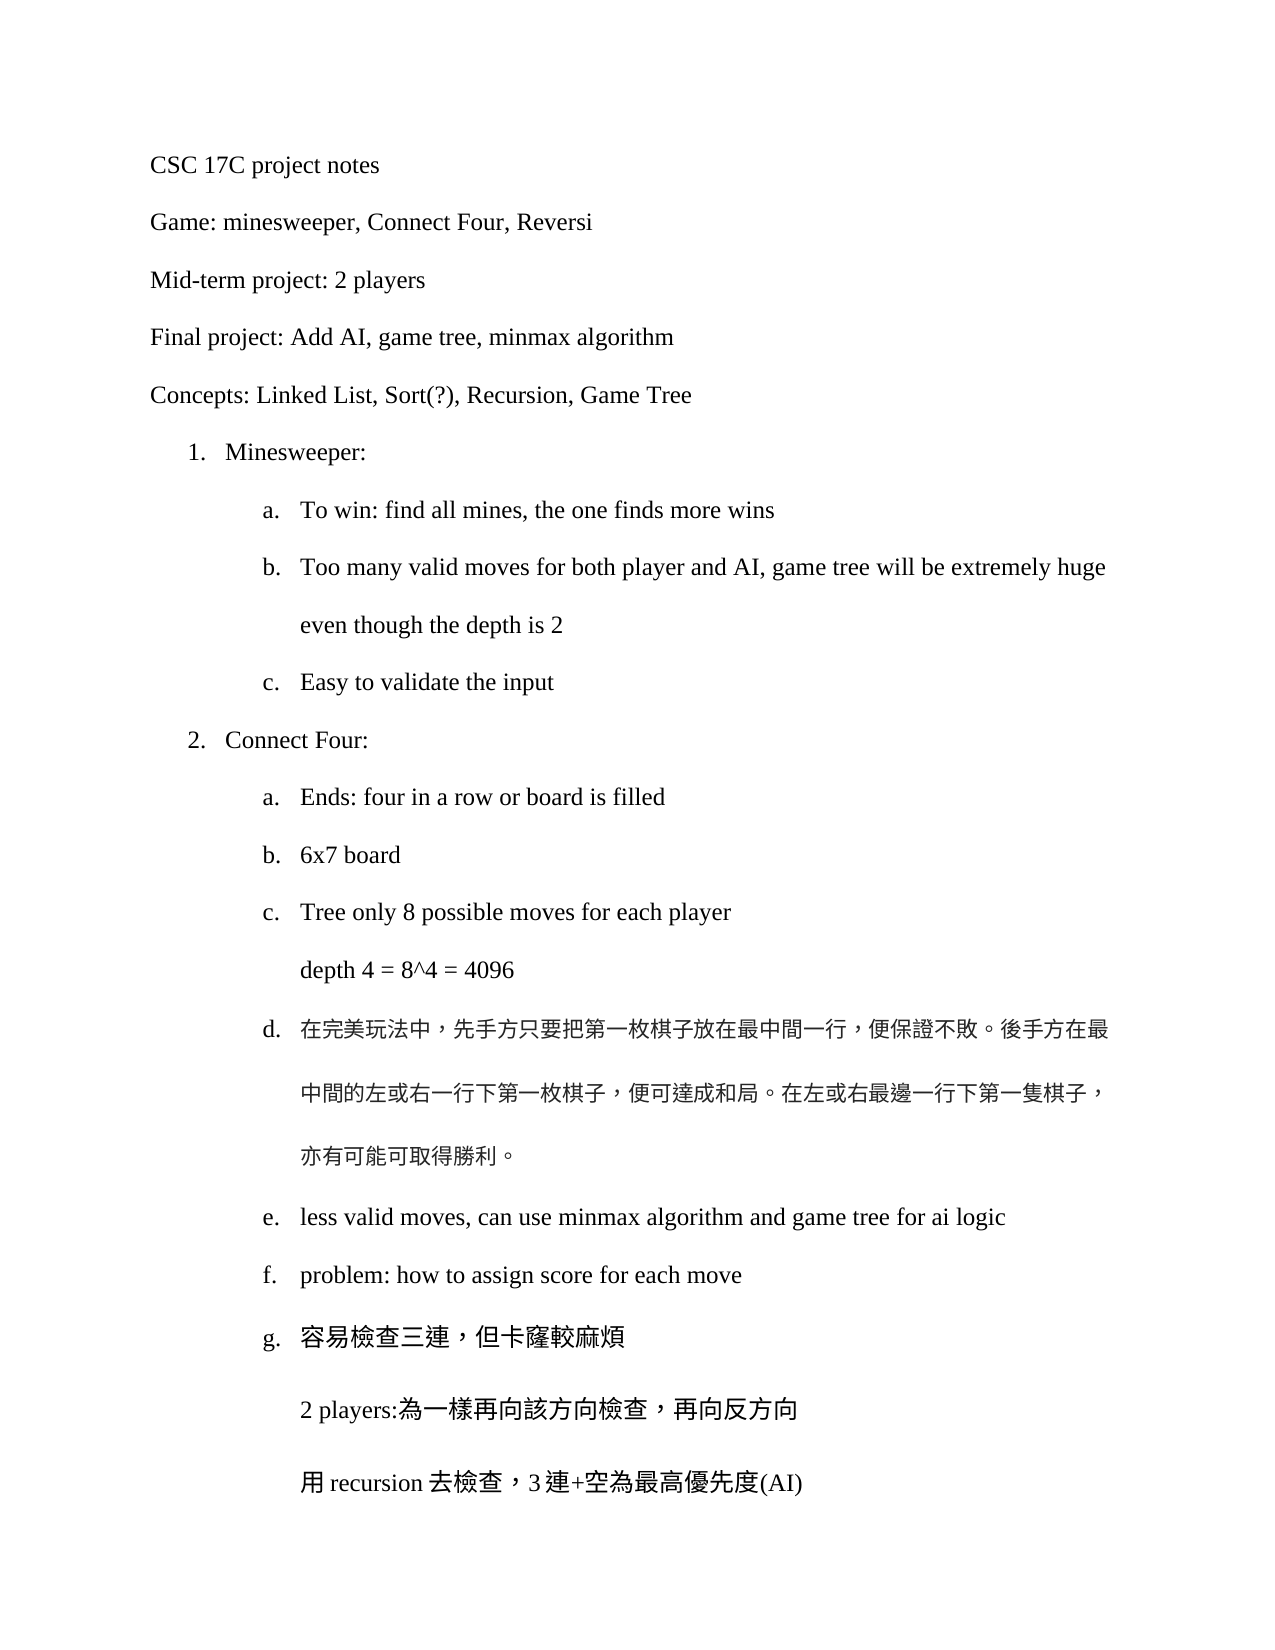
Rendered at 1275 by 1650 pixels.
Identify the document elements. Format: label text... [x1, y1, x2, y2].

text CSC 17C project notes [150, 150, 1125, 179]
list Easy to validate the input [262, 667, 1125, 696]
text Concepts: Linked List, Sort(?), Recursion, Game Tree [150, 380, 1125, 409]
list Ends: four in a row or board is filled [262, 782, 1125, 811]
list problem: how to assign score for each move [262, 1260, 1125, 1289]
list To win: find all mines, the one finds more wins [262, 495, 1125, 524]
list less valid moves, can use minmax algorithm and game tree for ai logic [262, 1202, 1125, 1231]
list 容易檢查三連，但卡窿較麻煩 2 players:為一樣再向該方向檢查，再向反方向 用recursion去檢查，3連+空為最高優先度(AI) [262, 1317, 1125, 1499]
text Final project: Add AI, game tree, minmax algorithm [150, 322, 1125, 351]
list Tree only 8 possible moves for each player depth 4 = 8^4 = 4096 [262, 897, 1125, 984]
list 6x7 board [262, 840, 1125, 869]
list Minesweeper: [187, 437, 1125, 466]
list Too many valid moves for both player and AI, game tree will be extremely huge even though the depth is 2 [262, 552, 1125, 639]
list 在完美玩法中，先手方只要把第一枚棋子放在最中間一行，便保證不敗。後手方在最中間的左或右一行下第一枚棋子，便可達成和局。在左或右最邊一行下第一隻棋子，亦有可能可取得勝利。 [262, 1012, 1125, 1171]
text Mid-term project: 2 players [150, 265, 1125, 294]
text Game: minesweeper, Connect Four, Reversi [150, 207, 1125, 236]
list Connect Four: [187, 725, 1125, 754]
